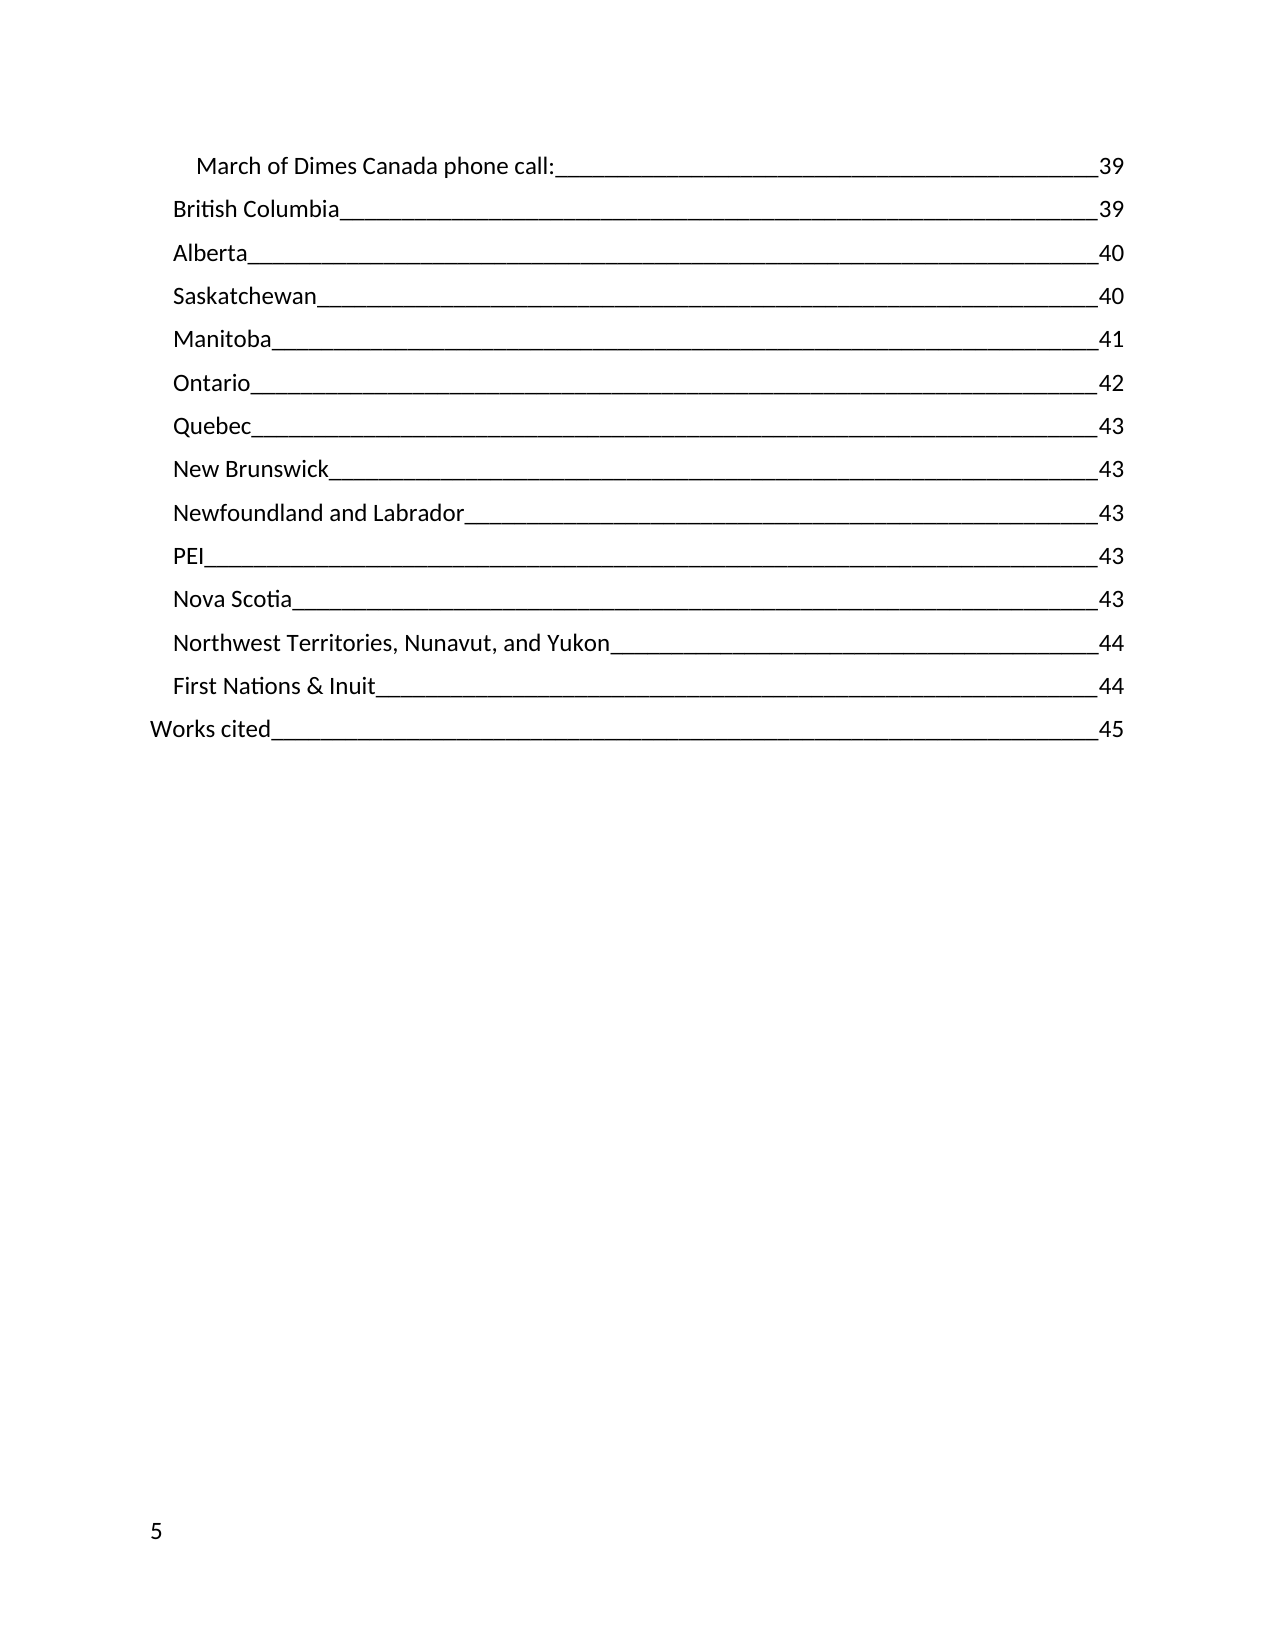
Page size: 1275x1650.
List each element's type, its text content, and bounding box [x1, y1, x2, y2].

text Quebec 43 [173, 410, 1125, 441]
text Saskatchewan 40 [173, 280, 1125, 311]
text Ontario 42 [173, 367, 1125, 397]
text Alberta 40 [173, 237, 1125, 267]
text First Nations & Inuit 44 [173, 670, 1125, 701]
text Nova Scotia 43 [173, 583, 1125, 614]
text Newfoundland and Labrador 43 [173, 497, 1125, 527]
text New Brunswick 43 [173, 453, 1125, 484]
text March of Dimes Canada phone call: 39 [196, 150, 1125, 181]
text Works cited 45 [150, 713, 1125, 744]
text British Columbia 39 [173, 193, 1125, 224]
text Northwest Territories, Nunavut, and Yukon 44 [173, 627, 1125, 657]
text Manitoba 41 [173, 323, 1125, 354]
text PEI 43 [173, 540, 1125, 571]
